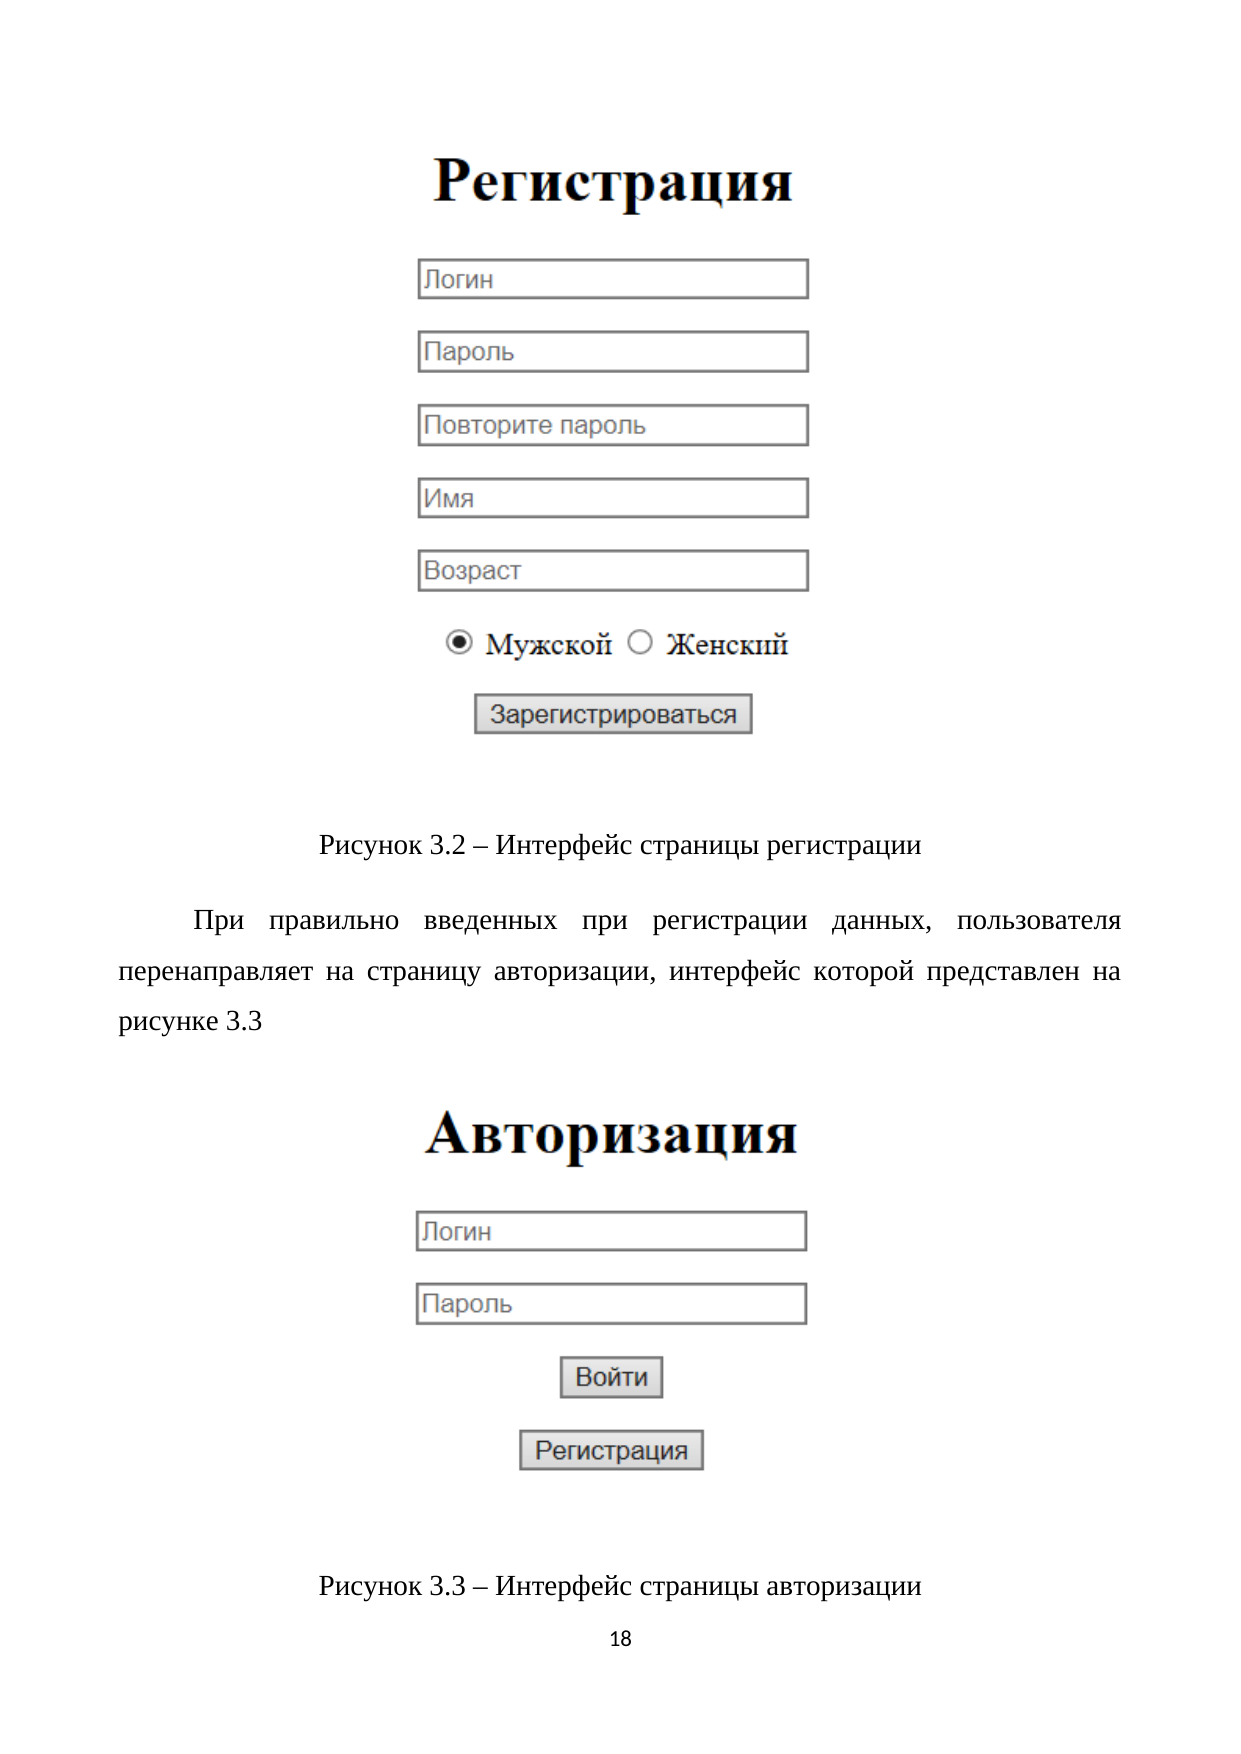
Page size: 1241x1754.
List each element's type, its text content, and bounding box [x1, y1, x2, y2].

picture [352, 1078, 889, 1527]
picture [163, 118, 1077, 786]
text При правильно введенных при регистрации данных, пользователя перенаправляет на страницу авторизации, интерфейс которой представлен на рисунке 3.3 [118, 902, 1122, 1037]
text Рисунок 3.3 – Интерфейс страницы авторизации [118, 1568, 1122, 1602]
text Рисунок 3.2 – Интерфейс страницы регистрации [118, 827, 1122, 861]
